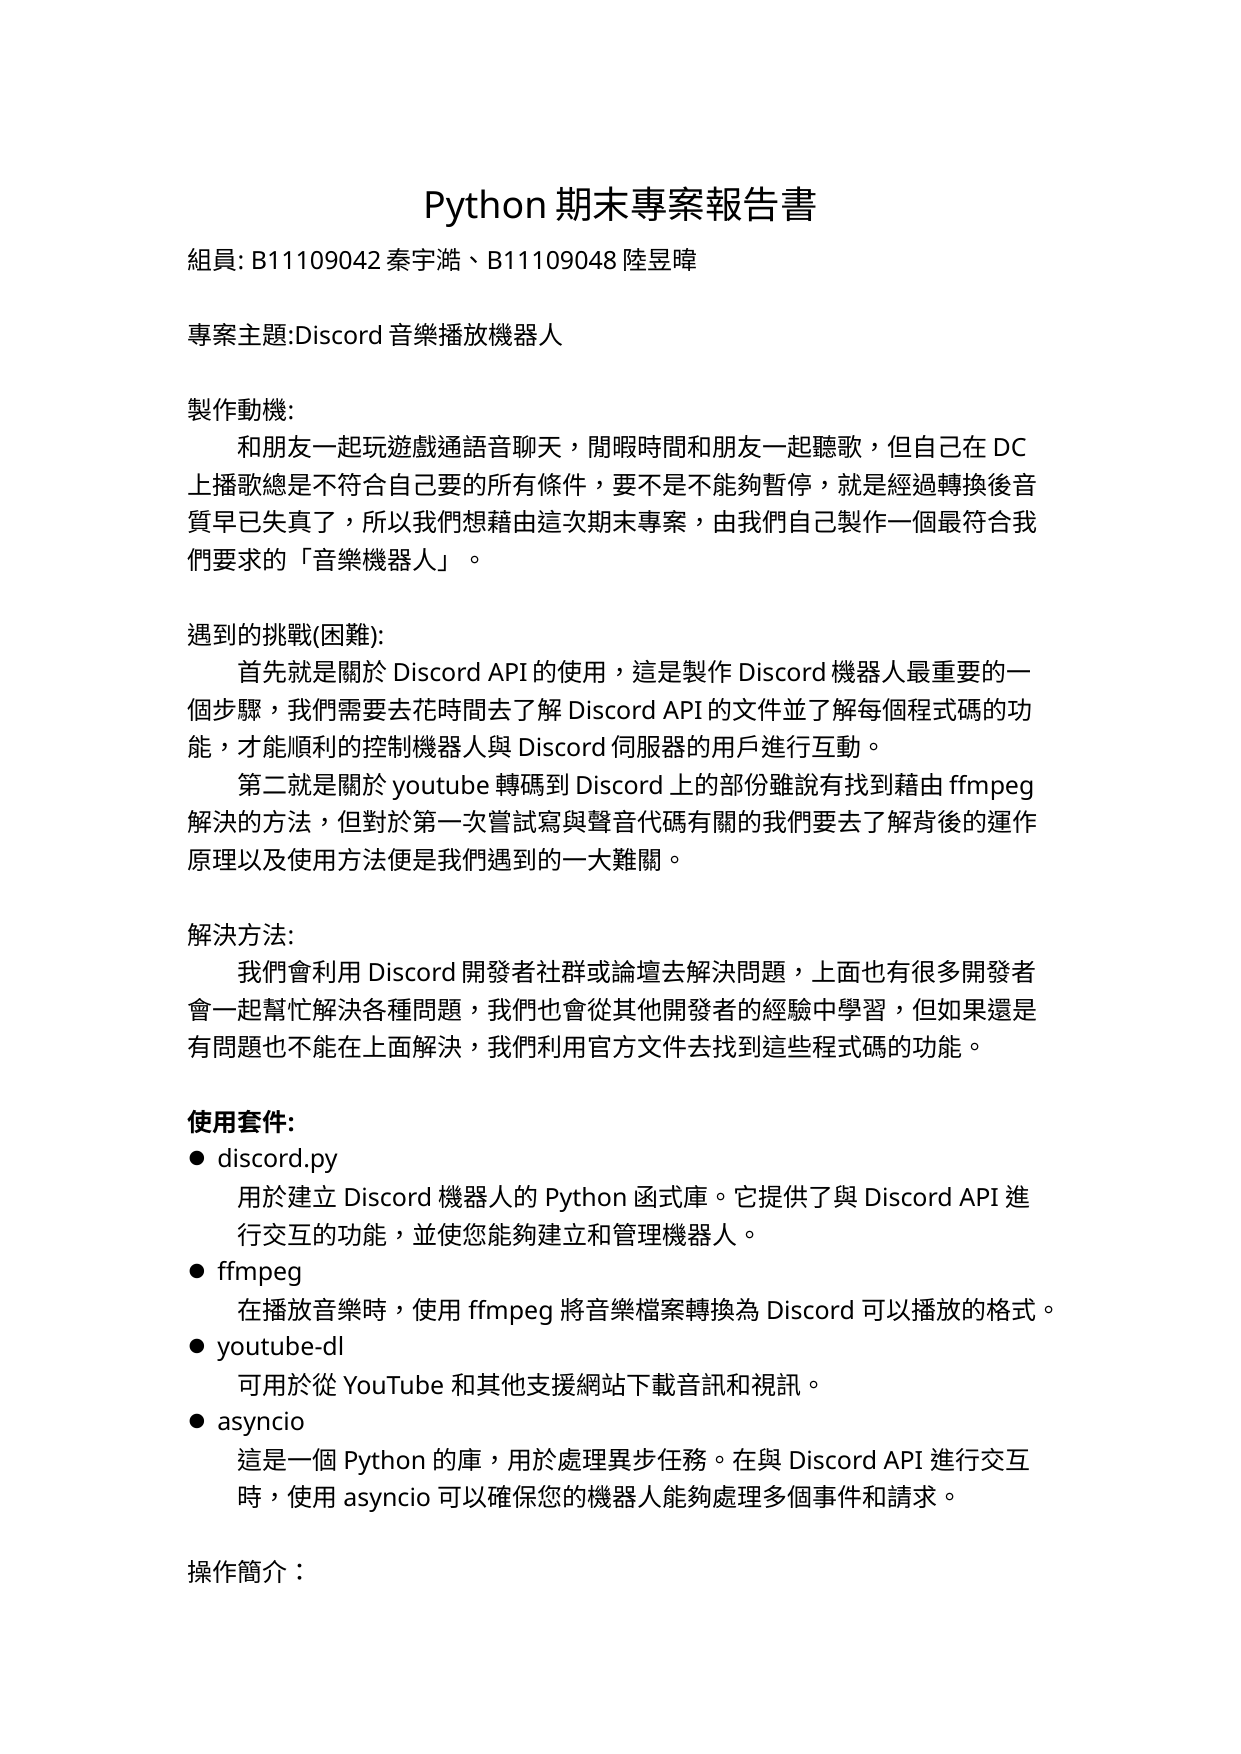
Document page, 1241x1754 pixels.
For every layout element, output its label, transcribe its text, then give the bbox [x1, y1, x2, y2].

list 用於建立 Discord 機器人的 Python 函式庫。它提供了與Discord API 進行交互的功能，並使您能夠建立和管理機器人。 [237, 1177, 1053, 1252]
text 組員: B11109042秦宇澔、B11109048陸昱暐 [187, 239, 1053, 277]
text 遇到的挑戰(困難): [187, 614, 1053, 652]
text 首先就是關於Discord API的使用，這是製作Discord機器人最重要的一個步驟，我們需要去花時間去了解Discord API的文件並了解每個程式碼的功能，才能順利的控制機器人與Discord伺服器的用戶進行互動。 [187, 652, 1053, 764]
text 操作簡介： [187, 1552, 1053, 1589]
text Python期末專案報告書 [187, 164, 1053, 239]
list ffmpeg [187, 1252, 1053, 1289]
text 可用於從 YouTube 和其他支援網站下載音訊和視訊。 [237, 1364, 1053, 1402]
list asyncio [187, 1402, 1053, 1439]
list discord.py [187, 1139, 1053, 1177]
text 這是一個 Python 的庫，用於處理異步任務。在與 Discord API 進行交互時，使用 asyncio 可以確保您的機器人能夠處理多個事件和請求。 [237, 1439, 1053, 1514]
text 解決方法: [187, 914, 1053, 952]
text 我們會利用Discord開發者社群或論壇去解決問題，上面也有很多開發者會一起幫忙解決各種問題，我們也會從其他開發者的經驗中學習，但如果還是有問題也不能在上面解決，我們利用官方文件去找到這些程式碼的功能。 [187, 952, 1053, 1064]
text 製作動機: [187, 389, 1053, 427]
text 專案主題:Discord音樂播放機器人 [187, 314, 1053, 352]
text 和朋友一起玩遊戲通語音聊天，閒暇時間和朋友一起聽歌，但自己在DC上播歌總是不符合自己要的所有條件，要不是不能夠暫停，就是經過轉換後音質早已失真了，所以我們想藉由這次期末專案，由我們自己製作一個最符合我們要求的「音樂機器人」。 [187, 427, 1053, 577]
text 使用套件: [187, 1102, 1053, 1139]
list 在播放音樂時，使用 ffmpeg 將音樂檔案轉換為 Discord 可以播放的格式。 [237, 1289, 1053, 1327]
list youtube-dl [187, 1327, 1053, 1364]
text 第二就是關於youtube轉碼到Discord上的部份雖說有找到藉由ffmpeg解決的方法，但對於第一次嘗試寫與聲音代碼有關的我們要去了解背後的運作原理以及使用方法便是我們遇到的一大難關。 [187, 764, 1053, 877]
